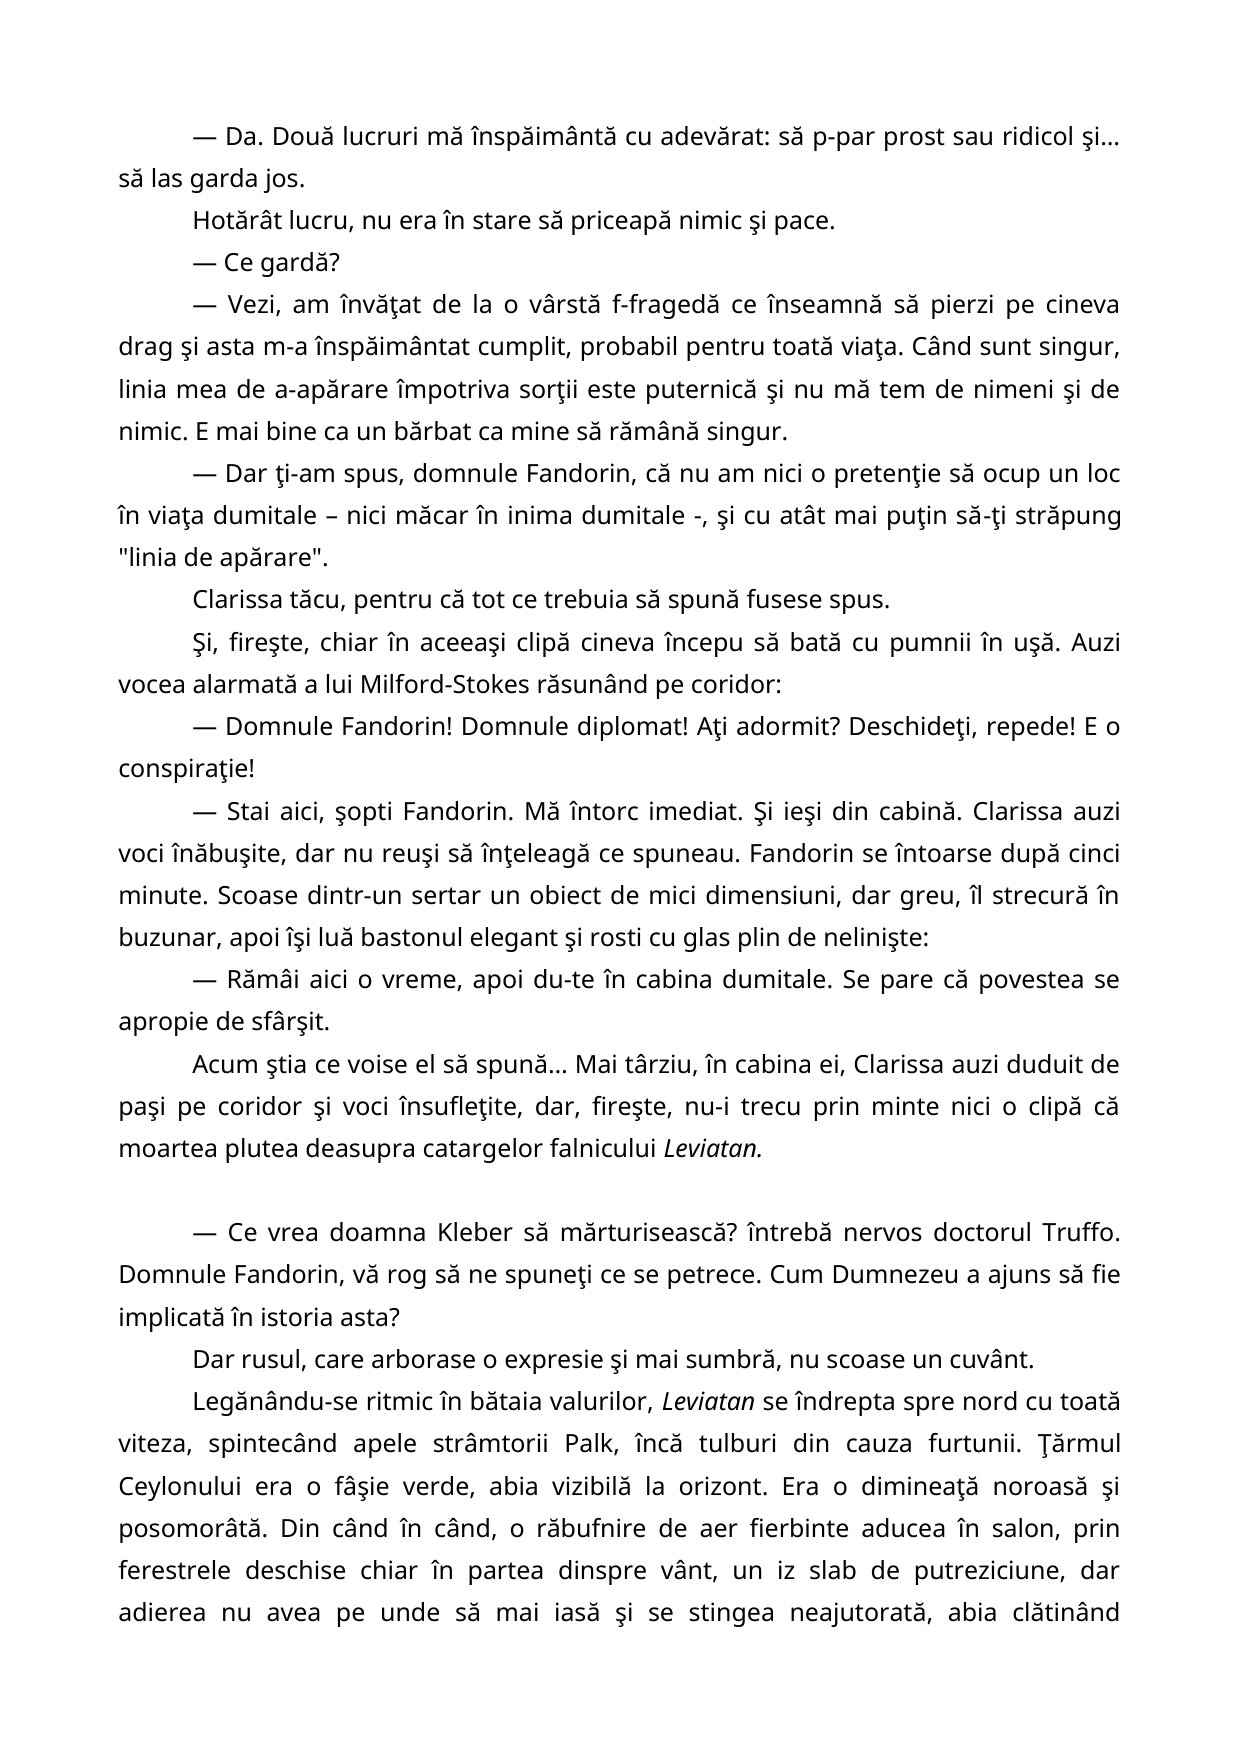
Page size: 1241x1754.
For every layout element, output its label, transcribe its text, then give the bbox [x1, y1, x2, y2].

text Hotărât lucru, nu era în stare să priceapă nimic şi pace. [118, 202, 1122, 237]
text — Vezi, am învăţat de la o vârstă f-fragedă ce înseamnă să pierzi pe cineva drag şi asta m-a înspăimântat cumplit, probabil pentru toată viaţa. Când sunt singur, linia mea de a-apărare împotriva sorţii este puternică şi nu mă tem de nimeni şi de nimic. E mai bine ca un bărbat ca mine să rămână singur. [118, 287, 1122, 447]
text — Ce vrea doamna Kleber să mărturisească? întrebă nervos doctorul Truffo. Domnule Fandorin, vă rog să ne spuneţi ce se petrece. Cum Dumnezeu a ajuns să fie implicată în istoria asta? [118, 1215, 1122, 1333]
text — Domnule Fandorin! Domnule diplomat! Aţi adormit? Deschideţi, repede! E o conspiraţie! [118, 709, 1122, 785]
text — Stai aici, şopti Fandorin. Mă întorc imediat. Şi ieşi din cabină. Clarissa auzi voci înăbuşite, dar nu reuşi să înţeleagă ce spuneau. Fandorin se întoarse după cinci minute. Scoase dintr-un sertar un obiect de mici dimensiuni, dar greu, îl strecură în buzunar, apoi îşi luă bastonul elegant şi rosti cu glas plin de nelinişte: [118, 793, 1122, 954]
text Clarissa tăcu, pentru că tot ce trebuia să spună fusese spus. [118, 582, 1122, 616]
text — Ce gardă? [118, 245, 1122, 279]
text — Dar ţi-am spus, domnule Fandorin, că nu am nici o pretenţie să ocup un loc în viaţa dumitale – nici măcar în inima dumitale -, şi cu atât mai puţin să-ţi străpung "linia de apărare". [118, 456, 1122, 574]
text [118, 1384, 1122, 1629]
text Şi, fireşte, chiar în aceeaşi clipă cineva începu să bată cu pumnii în uşă. Auzi vocea alarmată a lui Milford-Stokes răsunând pe coridor: [118, 624, 1122, 701]
text Dar rusul, care arborase o expresie şi mai sumbră, nu scoase un cuvânt. [118, 1342, 1122, 1376]
text — Da. Două lucruri mă înspăimântă cu adevărat: să p-par prost sau ridicol şi… să las garda jos. [118, 118, 1122, 194]
text Acum ştia ce voise el să spună… Mai târziu, în cabina ei, Clarissa auzi duduit de paşi pe coridor şi voci însufleţite, dar, fireşte, nu-i trecu prin minte nici o clipă că moartea plutea deasupra catargelor falnicului Leviatan. [118, 1046, 1122, 1165]
text — Rămâi aici o vreme, apoi du-te în cabina dumitale. Se pare că povestea se apropie de sfârşit. [118, 962, 1122, 1038]
